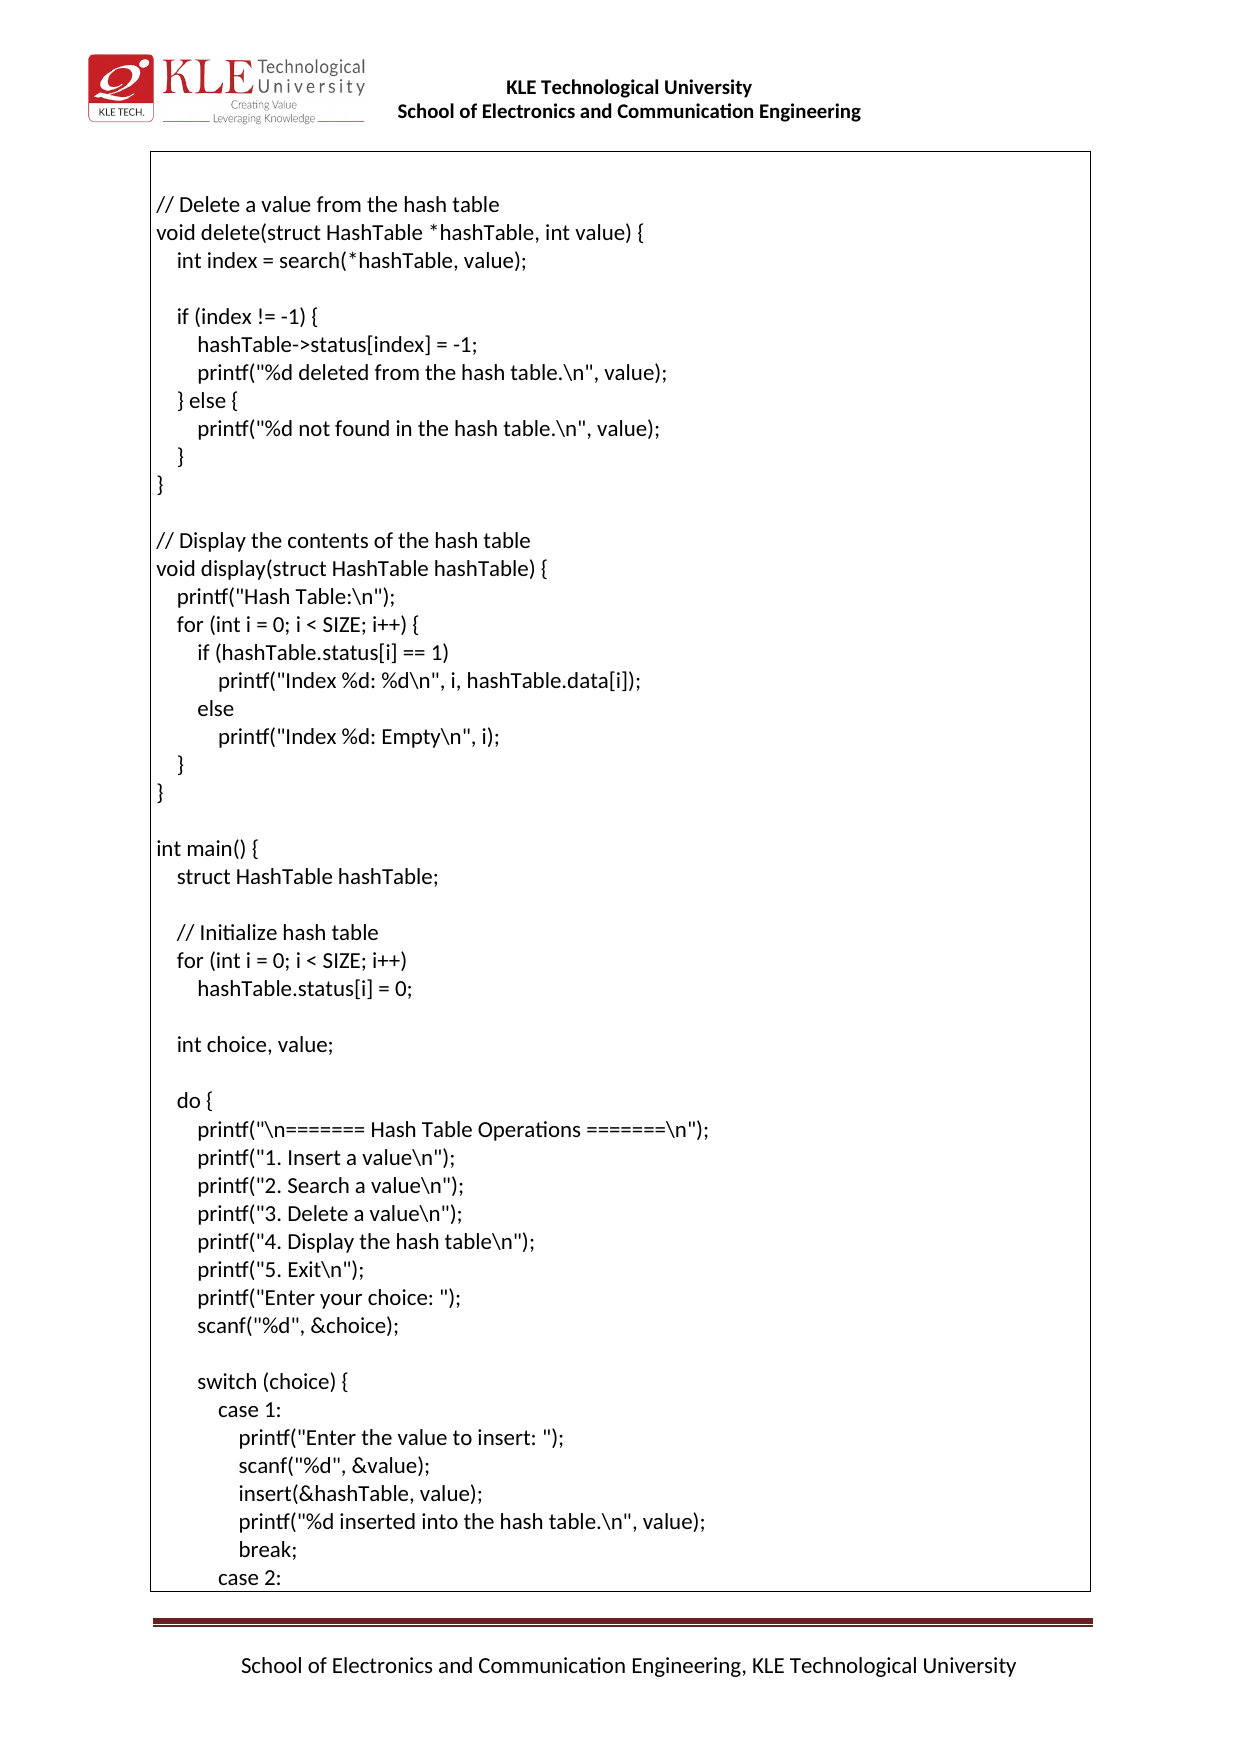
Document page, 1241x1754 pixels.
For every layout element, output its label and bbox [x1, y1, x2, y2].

table_cell [151, 152, 1090, 1591]
picture [88, 50, 368, 125]
